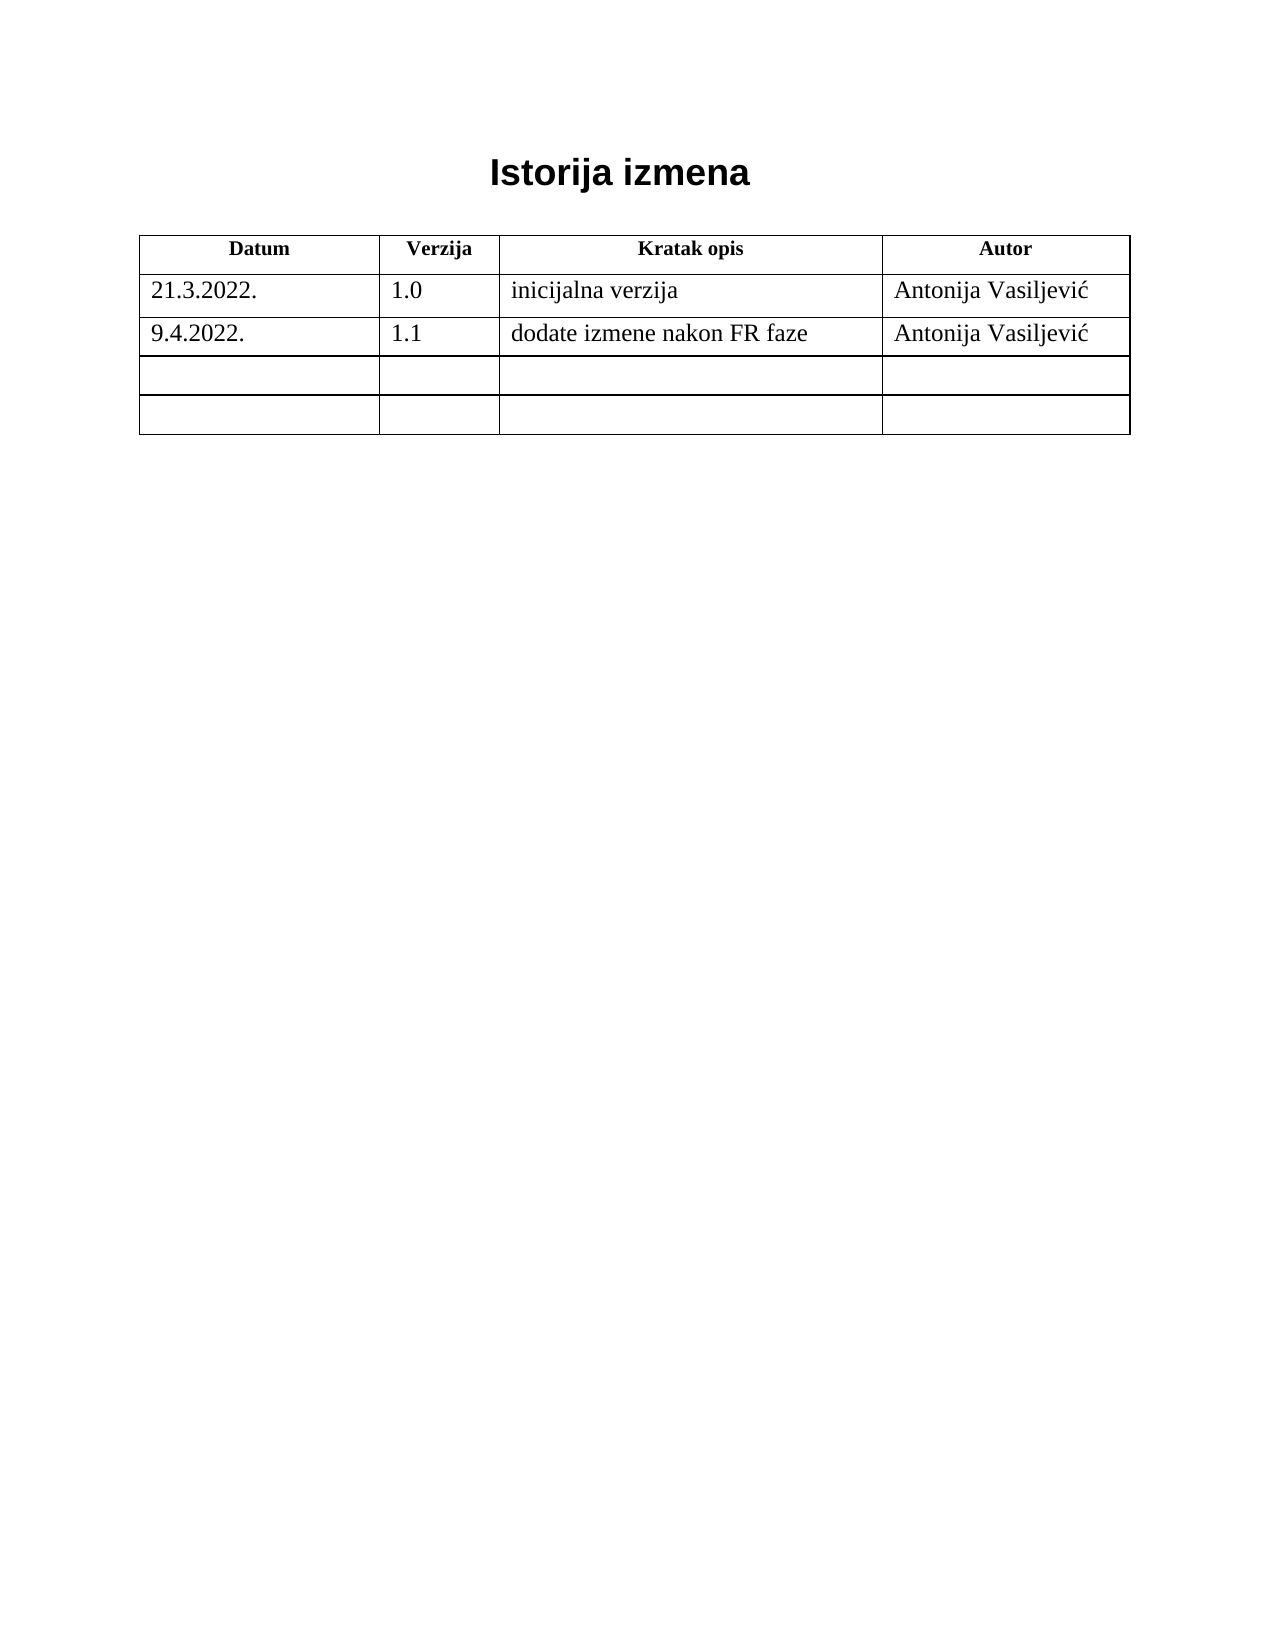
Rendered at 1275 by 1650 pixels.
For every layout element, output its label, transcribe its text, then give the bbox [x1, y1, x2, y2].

table_cell 9.4.2022. [140, 318, 379, 355]
table_cell Antonija Vasiljević [883, 275, 1129, 316]
table_cell 21.3.2022. [140, 275, 379, 316]
table_cell [883, 396, 1129, 434]
table_cell 1.0 [380, 275, 499, 316]
table_cell dodate izmene nakon FR faze [500, 318, 882, 355]
table_cell Antonija Vasiljević [883, 318, 1129, 355]
table_cell [380, 357, 499, 394]
table_header Autor [883, 236, 1129, 274]
table_cell [140, 357, 379, 394]
table_cell inicijalna verzija [500, 275, 882, 316]
table_header Datum [140, 236, 379, 274]
text Istorija izmena [150, 150, 750, 193]
table_cell 1.1 [380, 318, 499, 355]
table_cell [500, 396, 882, 434]
table_header Verzija [380, 236, 499, 274]
table_cell [380, 396, 499, 434]
table_cell [140, 396, 379, 434]
table_header Kratak opis [500, 236, 882, 274]
table_cell [883, 357, 1129, 394]
table_cell [500, 357, 882, 394]
